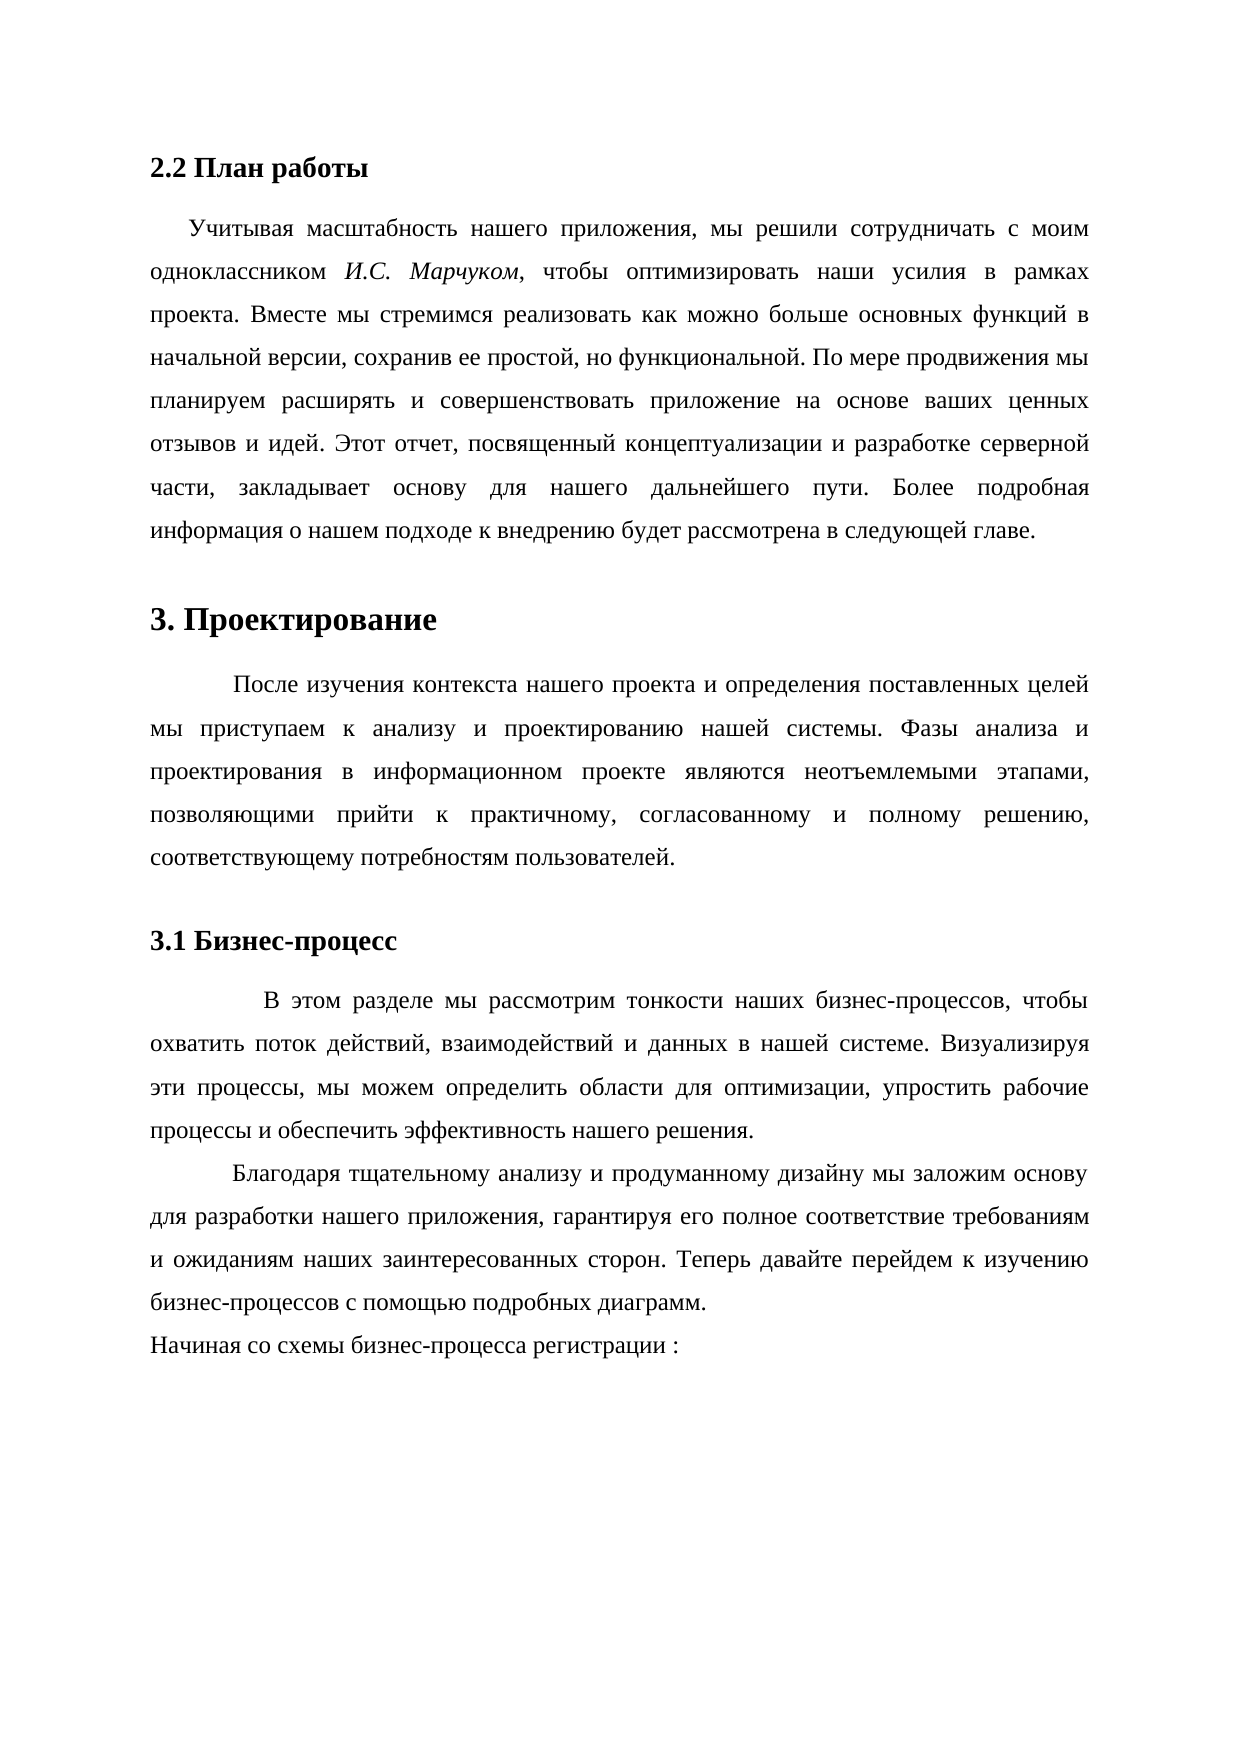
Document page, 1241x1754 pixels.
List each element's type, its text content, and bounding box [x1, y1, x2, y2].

text В этом разделе мы рассмотрим тонкости наших бизнес-процессов, чтобы охватить поток действий, взаимодействий и данных в нашей системе. Визуализируя эти процессы, мы можем определить области для оптимизации, упростить рабочие процессы и обеспечить эффективность нашего решения. [150, 985, 1090, 1143]
subtitle 2.2 План работы [150, 150, 1090, 183]
text Учитывая масштабность нашего приложения, мы решили сотрудничать с моим одноклассником И.С. Марчуком, чтобы оптимизировать наши усилия в рамках проекта. Вместе мы стремимся реализовать как можно больше основных функций в начальной версии, сохранив ее простой, но функциональной. По мере продвижения мы планируем расширять и совершенствовать приложение на основе ваших ценных отзывов и идей. Этот отчет, посвященный концептуализации и разработке серверной части, закладывает основу для нашего дальнейшего пути. Более подробная информация о нашем подходе к внедрению будет рассмотрена в следующей главе. [150, 213, 1090, 543]
subtitle 3.1 Бизнес-процесс [150, 923, 1090, 956]
text После изучения контекста нашего проекта и определения поставленных целей мы приступаем к анализу и проектированию нашей системы. Фазы анализа и проектирования в информационном проекте являются неотъемлемыми этапами, позволяющими прийти к практичному, согласованному и полному решению, соответствующему потребностям пользователей. [150, 669, 1090, 871]
subtitle 3. Проектирование [150, 599, 1090, 638]
text Благодаря тщательному анализу и продуманному дизайну мы заложим основу для разработки нашего приложения, гарантируя его полное соответствие требованиям и ожиданиям наших заинтересованных сторон. Теперь давайте перейдем к изучению бизнес-процессов с помощью подробных диаграмм. [150, 1158, 1090, 1316]
text Начиная со схемы бизнес-процесса регистрации : [150, 1330, 1090, 1359]
